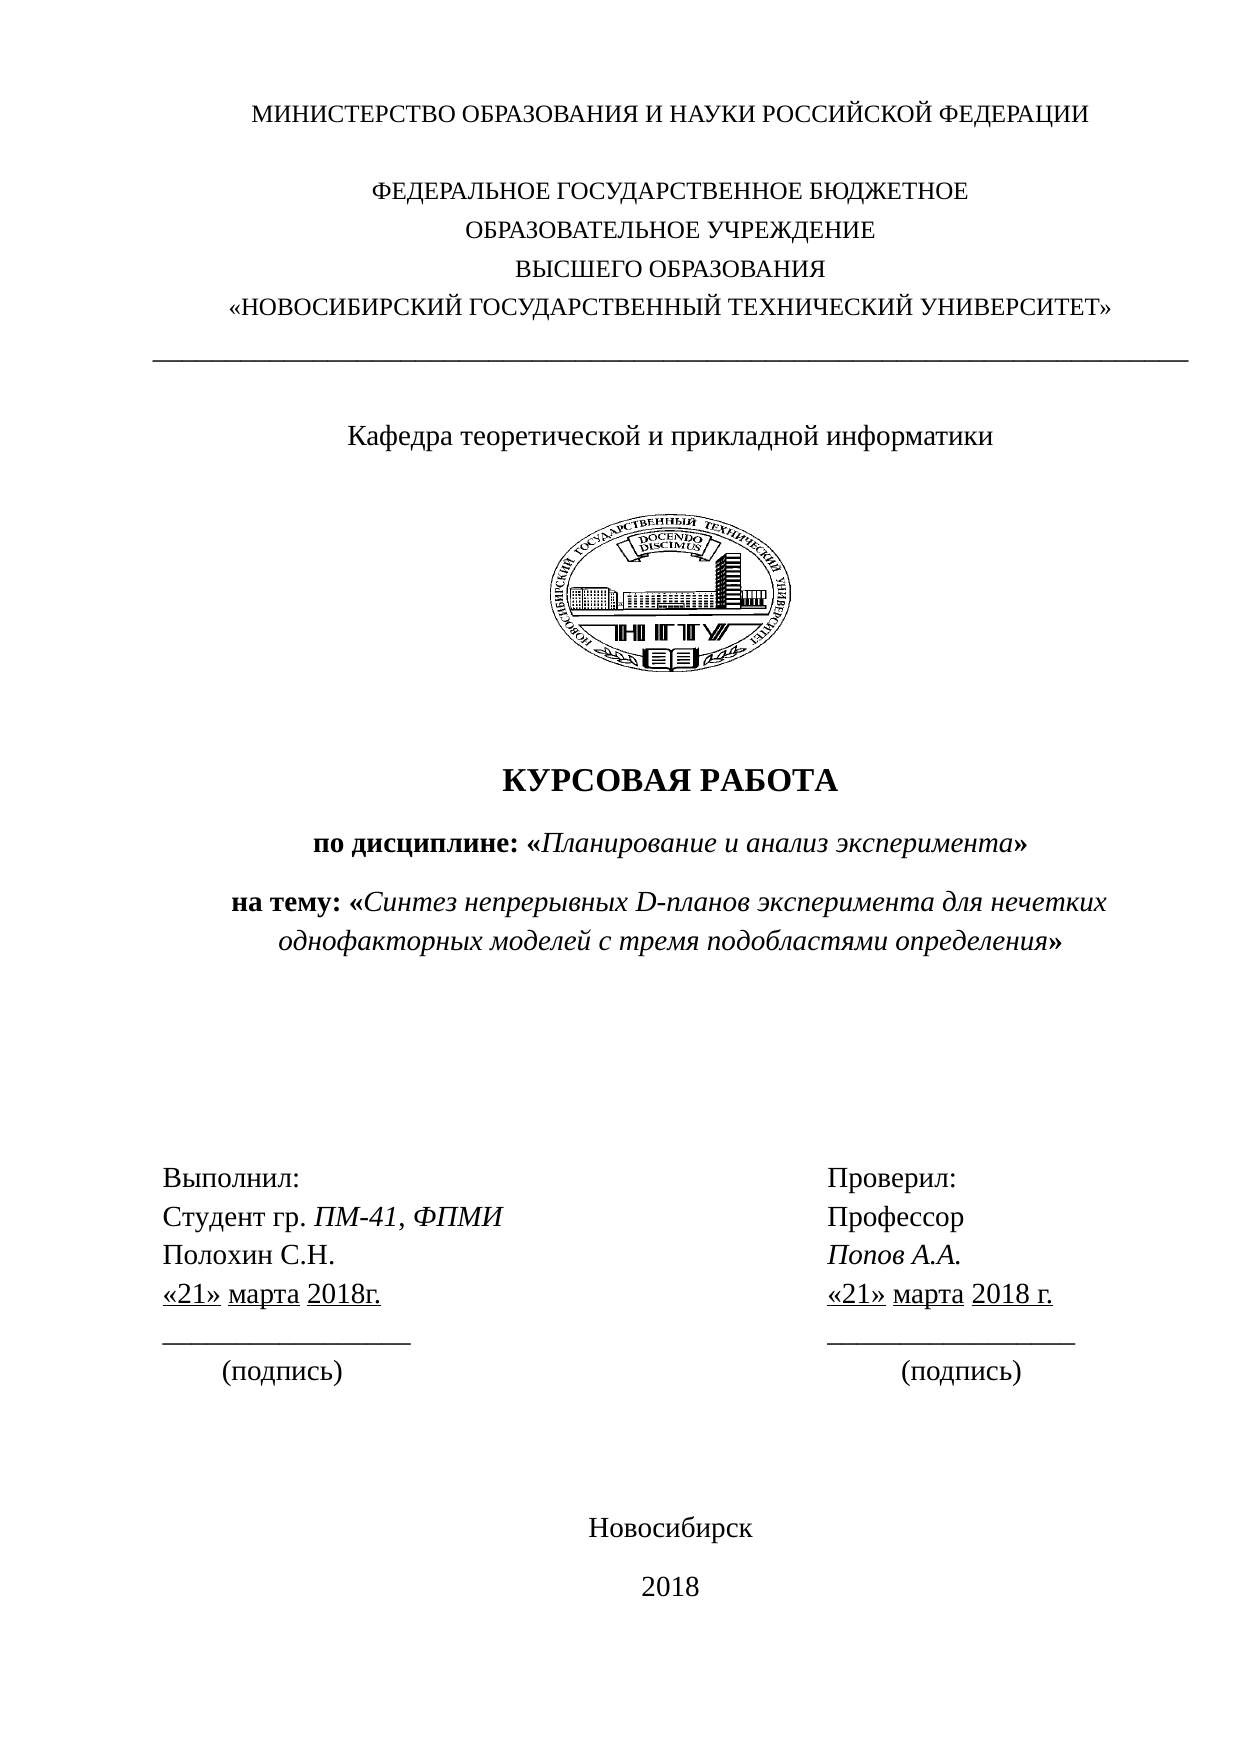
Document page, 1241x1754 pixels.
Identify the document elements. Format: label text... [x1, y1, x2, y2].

text Кафедра теоретической и прикладной информатики [148, 418, 1193, 452]
text Полохин С.Н. Попов А.А. [148, 1237, 1193, 1271]
text _______________________________________________________________________ [148, 331, 1193, 365]
text ФЕДЕРАЛЬНОЕ государственное БЮДЖЕТНОЕ [148, 176, 1193, 205]
text Новосибирск [148, 1510, 1193, 1544]
text 2018 [148, 1569, 1193, 1603]
text Выполнил: Проверил: [148, 1160, 1193, 1194]
text по дисциплине: «Планирование и анализ эксперимента» [148, 825, 1193, 858]
text МИНИСТЕРСТВО ОБРАЗОВАНИЯ И НАУКИ РОССИЙСКОЙ ФЕДЕРАЦИИ [148, 99, 1193, 127]
text _________________ _________________ [148, 1314, 1193, 1348]
text высшего образования [148, 254, 1193, 282]
text «НОВОСИБИРСКИЙ ГОСУДАРСТВЕННЫЙ ТЕХНИЧЕСКИЙ УНИВЕРСИТЕТ» [148, 292, 1193, 321]
text образовательное учреждение [148, 215, 1193, 244]
text Студент гр. ПМ-41, ФПМИ Профессор [148, 1199, 1193, 1232]
text «21» марта 2018г. «21» марта 2018 г. [148, 1276, 1193, 1309]
text (подпись) (подпись) [148, 1353, 1193, 1386]
text на тему: «Синтез непрерывных D-планов эксперимента для нечетких однофакторных моделей с тремя подобластями определения» [148, 884, 1193, 956]
picture [546, 511, 794, 676]
text КУРСОВАЯ РАБОТА [148, 760, 1193, 798]
